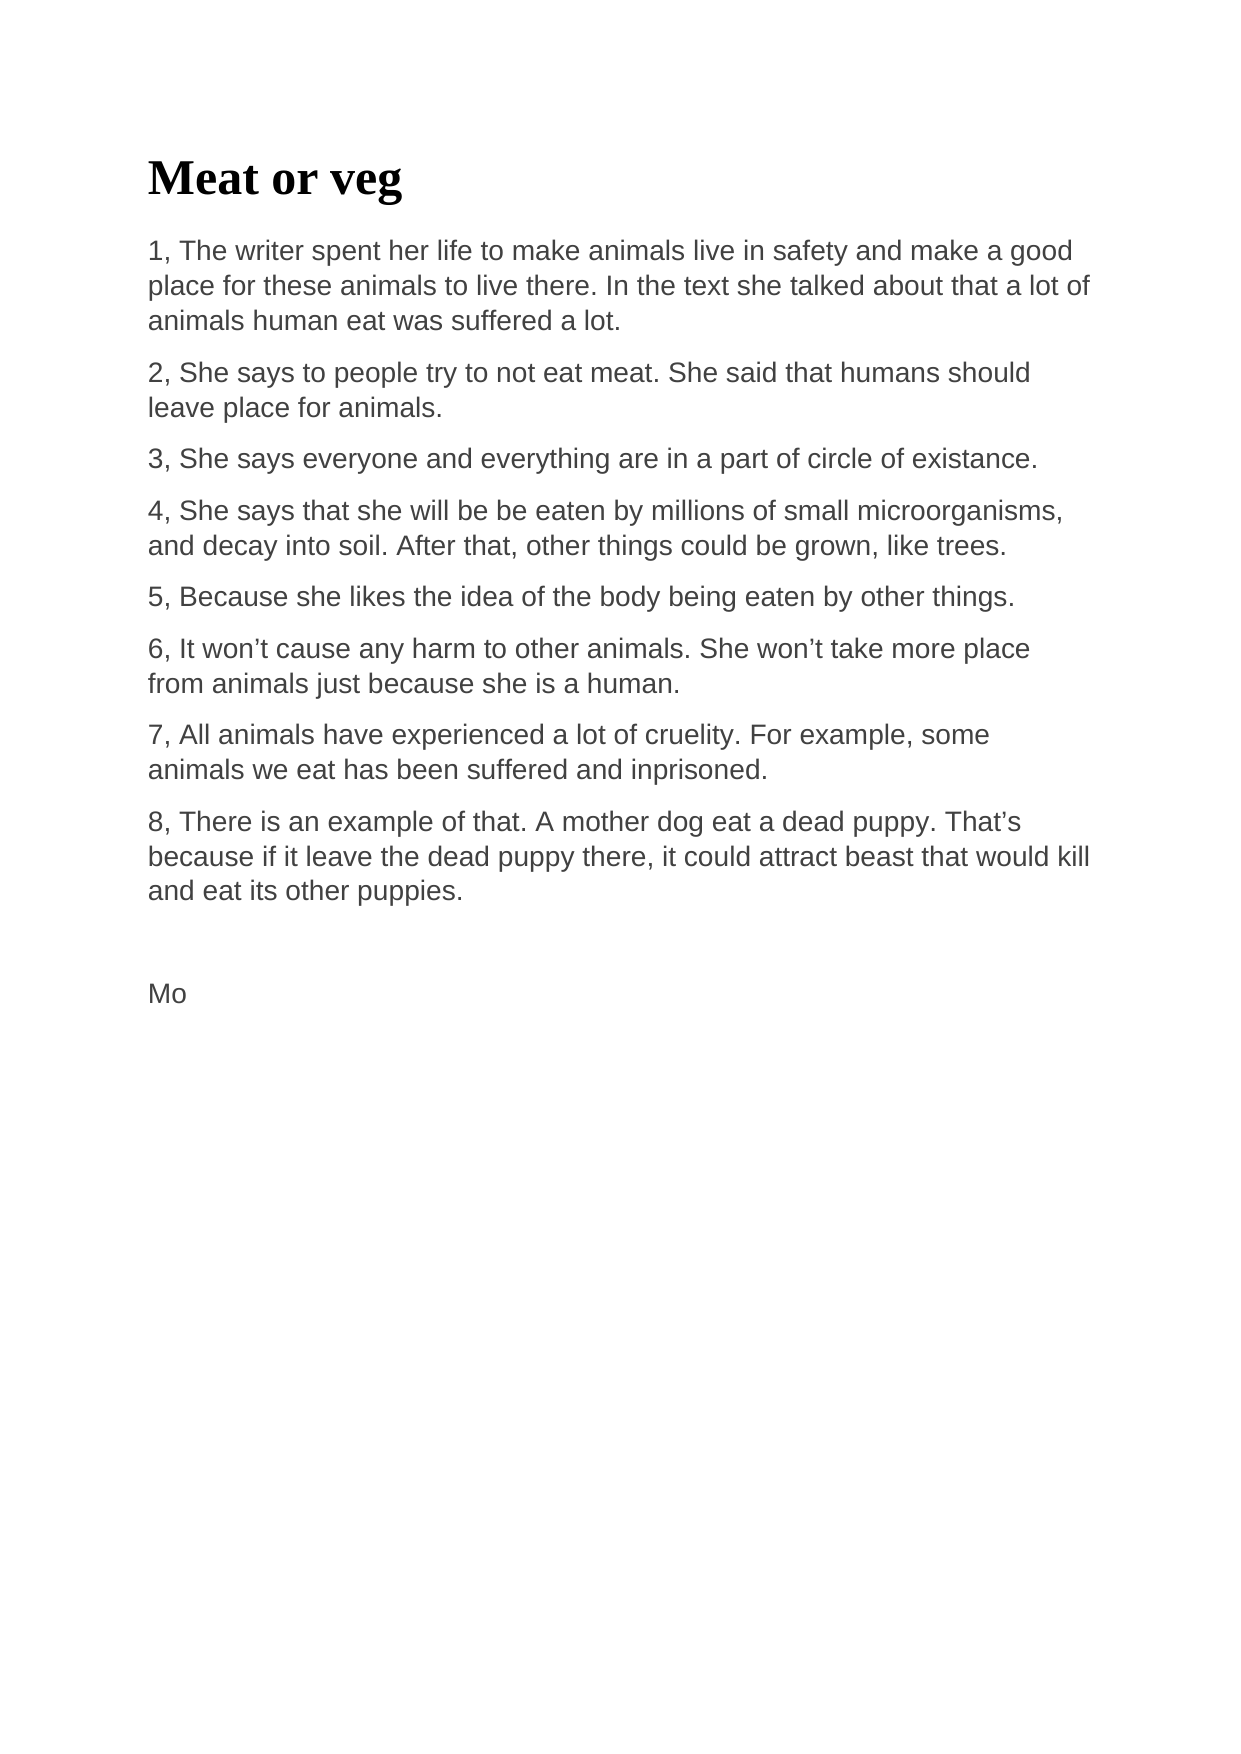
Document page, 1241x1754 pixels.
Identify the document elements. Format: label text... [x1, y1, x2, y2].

text 4, She says that she will be be eaten by millions of small microorganisms, and decay into soil. After that, other things could be grown, like trees. [148, 494, 1093, 561]
subtitle Meat or veg [148, 148, 1093, 205]
text Mo [148, 977, 1093, 1010]
text 1, The writer spent her life to make animals live in safety and make a good place for these animals to live there. In the text she talked about that a lot of animals human eat was suffered a lot. [148, 234, 1093, 336]
text 7, All animals have experienced a lot of cruelity. For example, some animals we eat has been suffered and inprisoned. [148, 718, 1093, 785]
text 6, It won’t cause any harm to other animals. She won’t take more place from animals just because she is a human. [148, 632, 1093, 699]
text 3, She says everyone and everything are in a part of circle of existance. [148, 442, 1093, 474]
text 2, She says to people try to not eat meat. She said that humans should leave place for animals. [148, 356, 1093, 423]
text 8, There is an example of that. A mother dog eat a dead puppy. That’s because if it leave the dead puppy there, it could attract beast that would kill and eat its other puppies. [148, 804, 1093, 907]
text 5, Because she likes the idea of the body being eaten by other things. [148, 580, 1093, 612]
